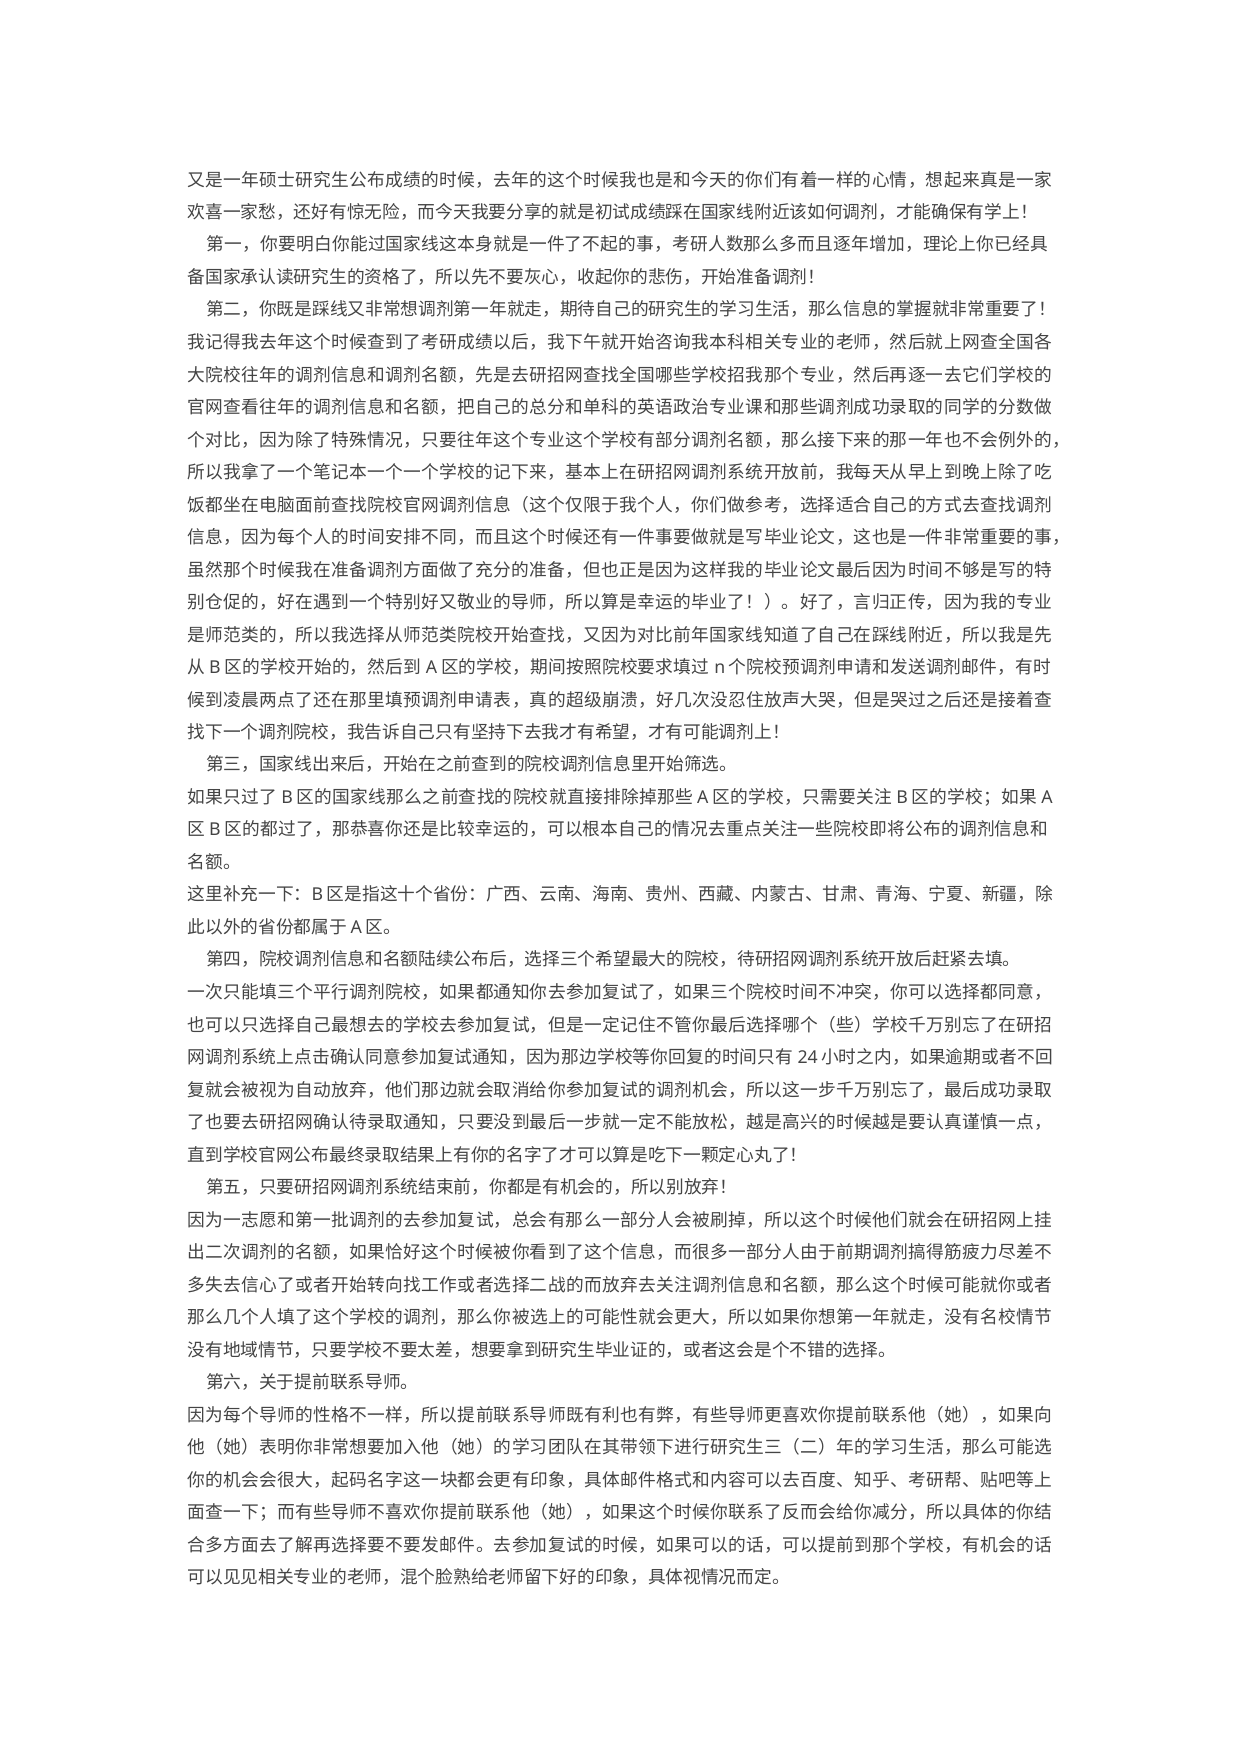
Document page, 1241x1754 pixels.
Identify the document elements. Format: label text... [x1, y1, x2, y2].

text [187, 1479, 1053, 1592]
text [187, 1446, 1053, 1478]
